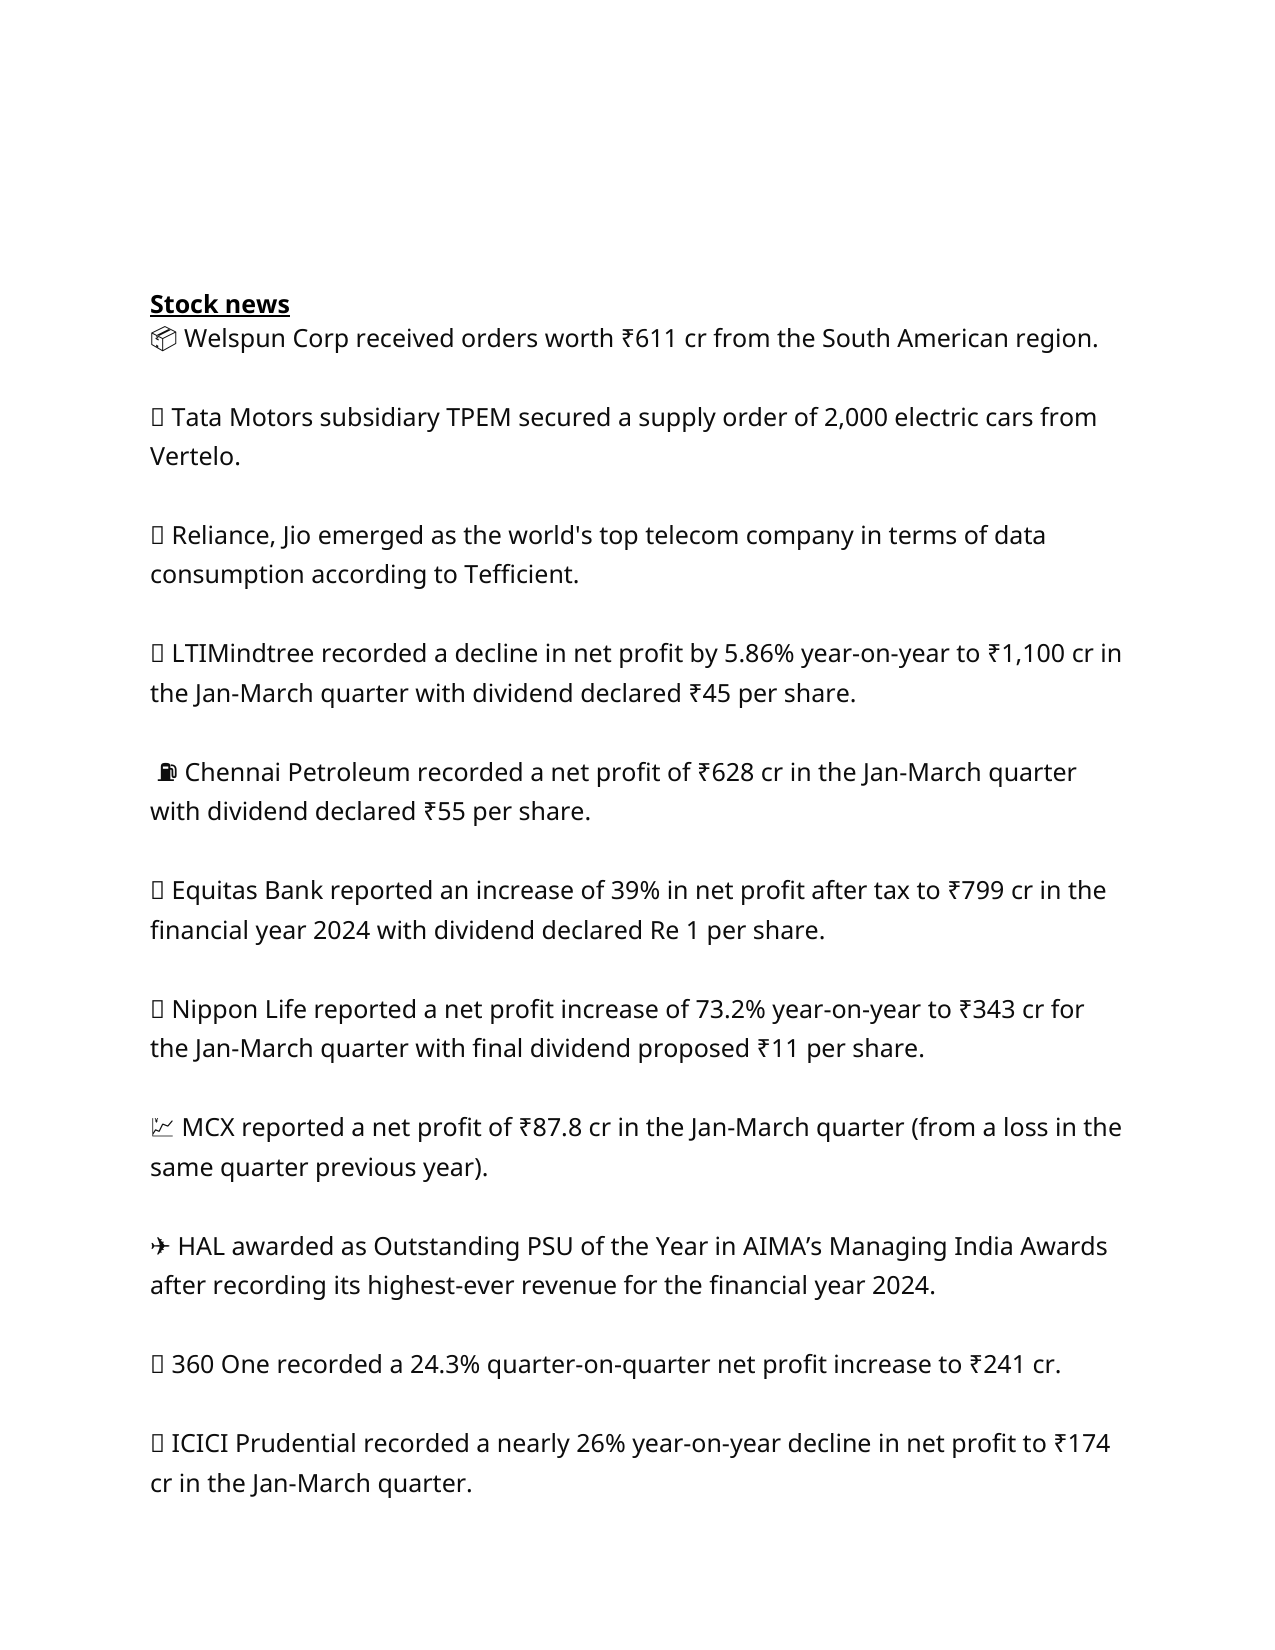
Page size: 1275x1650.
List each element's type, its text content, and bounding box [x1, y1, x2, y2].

text ✈️ HAL awarded as Outstanding PSU of the Year in AIMA’s Managing India Awards after recording its highest-ever revenue for the financial year 2024. [150, 1228, 1125, 1302]
text 📱 Reliance, Jio emerged as the world's top telecom company in terms of data consumption according to Tefficient. [150, 518, 1125, 591]
text 🚗 Tata Motors subsidiary TPEM secured a supply order of 2,000 electric cars from Vertelo. [150, 399, 1125, 473]
text 💼 360 One recorded a 24.3% quarter-on-quarter net profit increase to ₹241 cr. [150, 1347, 1125, 1381]
text 💹 MCX reported a net profit of ₹87.8 cr in the Jan-March quarter (from a loss in the same quarter previous year). [150, 1110, 1125, 1183]
text 🏦 ICICI Prudential recorded a nearly 26% year-on-year decline in net profit to ₹174 cr in the Jan-March quarter. [150, 1426, 1125, 1499]
text 📦 Welspun Corp received orders worth ₹611 cr from the South American region. [150, 320, 1125, 354]
text Stock news [150, 286, 1125, 320]
text 💼 LTIMindtree recorded a decline in net profit by 5.86% year-on-year to ₹1,100 cr in the Jan-March quarter with dividend declared ₹45 per share. [150, 636, 1125, 710]
text ⛽ Chennai Petroleum recorded a net profit of ₹628 cr in the Jan-March quarter with dividend declared ₹55 per share. [150, 754, 1125, 828]
text 🏦 Nippon Life reported a net profit increase of 73.2% year-on-year to ₹343 cr for the Jan-March quarter with final dividend proposed ₹11 per share. [150, 991, 1125, 1104]
text 🏦 Equitas Bank reported an increase of 39% in net profit after tax to ₹799 cr in the financial year 2024 with dividend declared Re 1 per share. [150, 873, 1125, 947]
